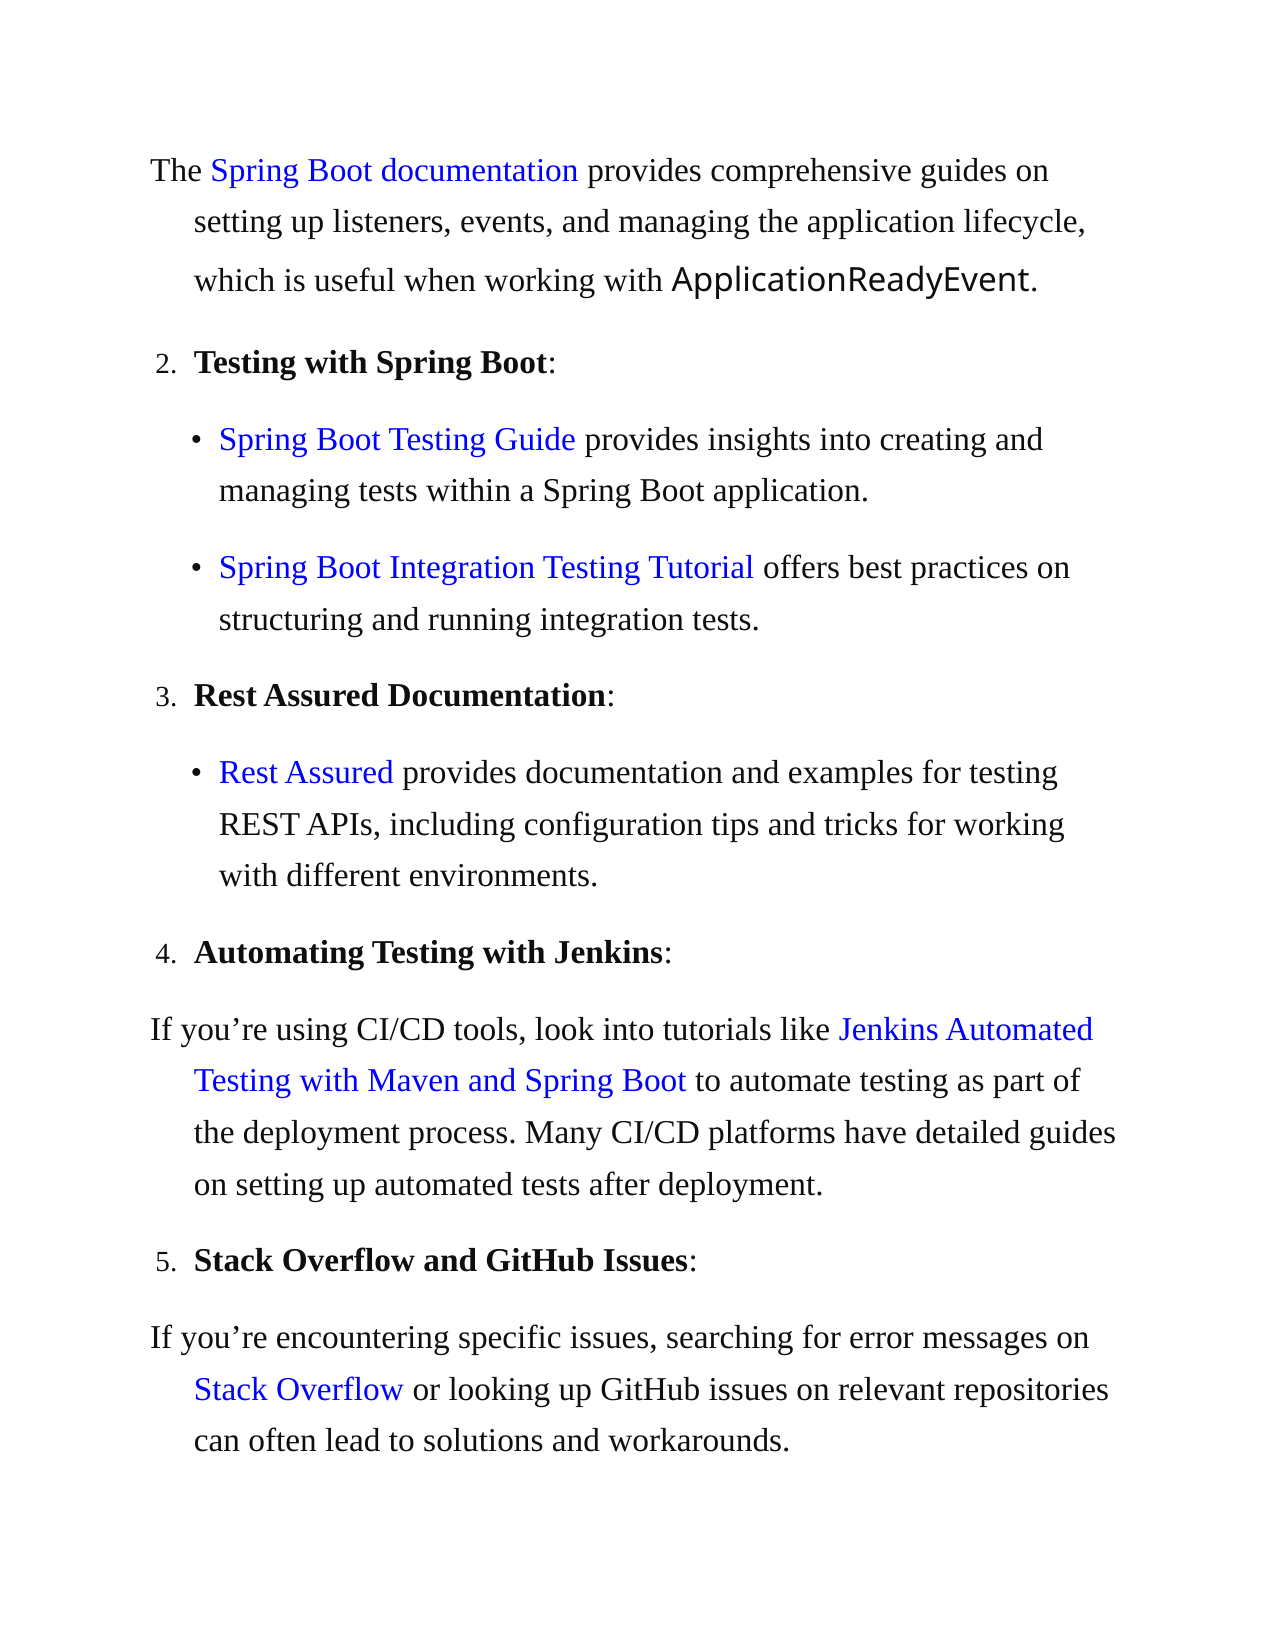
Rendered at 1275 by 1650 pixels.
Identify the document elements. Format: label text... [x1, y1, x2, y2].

text 3. Rest Assured Documentation: [150, 675, 1125, 714]
text 4. Automating Testing with Jenkins: [150, 932, 1125, 970]
text • Spring Boot Testing Guide provides insights into creating and managing tests within a Spring Boot application. [150, 419, 1125, 509]
text The Spring Boot documentation provides comprehensive guides on setting up listeners, events, and managing the application lifecycle, which is useful when working with ApplicationReadyEvent. [150, 150, 1125, 301]
text If you’re encountering specific issues, searching for error messages on Stack Overflow or looking up GitHub issues on relevant repositories can often lead to solutions and workarounds. [150, 1317, 1125, 1459]
text If you’re using CI/CD tools, look into tutorials like Jenkins Automated Testing with Maven and Spring Boot to automate testing as part of the deployment process. Many CI/CD platforms have detailed guides on setting up automated tests after deployment. [150, 1009, 1125, 1202]
text 5. Stack Overflow and GitHub Issues: [150, 1240, 1125, 1279]
text • Spring Boot Integration Testing Tutorial offers best practices on structuring and running integration tests. [150, 547, 1125, 637]
text • Rest Assured provides documentation and examples for testing REST APIs, including configuration tips and tricks for working with different environments. [150, 752, 1125, 894]
text 2. Testing with Spring Boot: [150, 342, 1125, 380]
